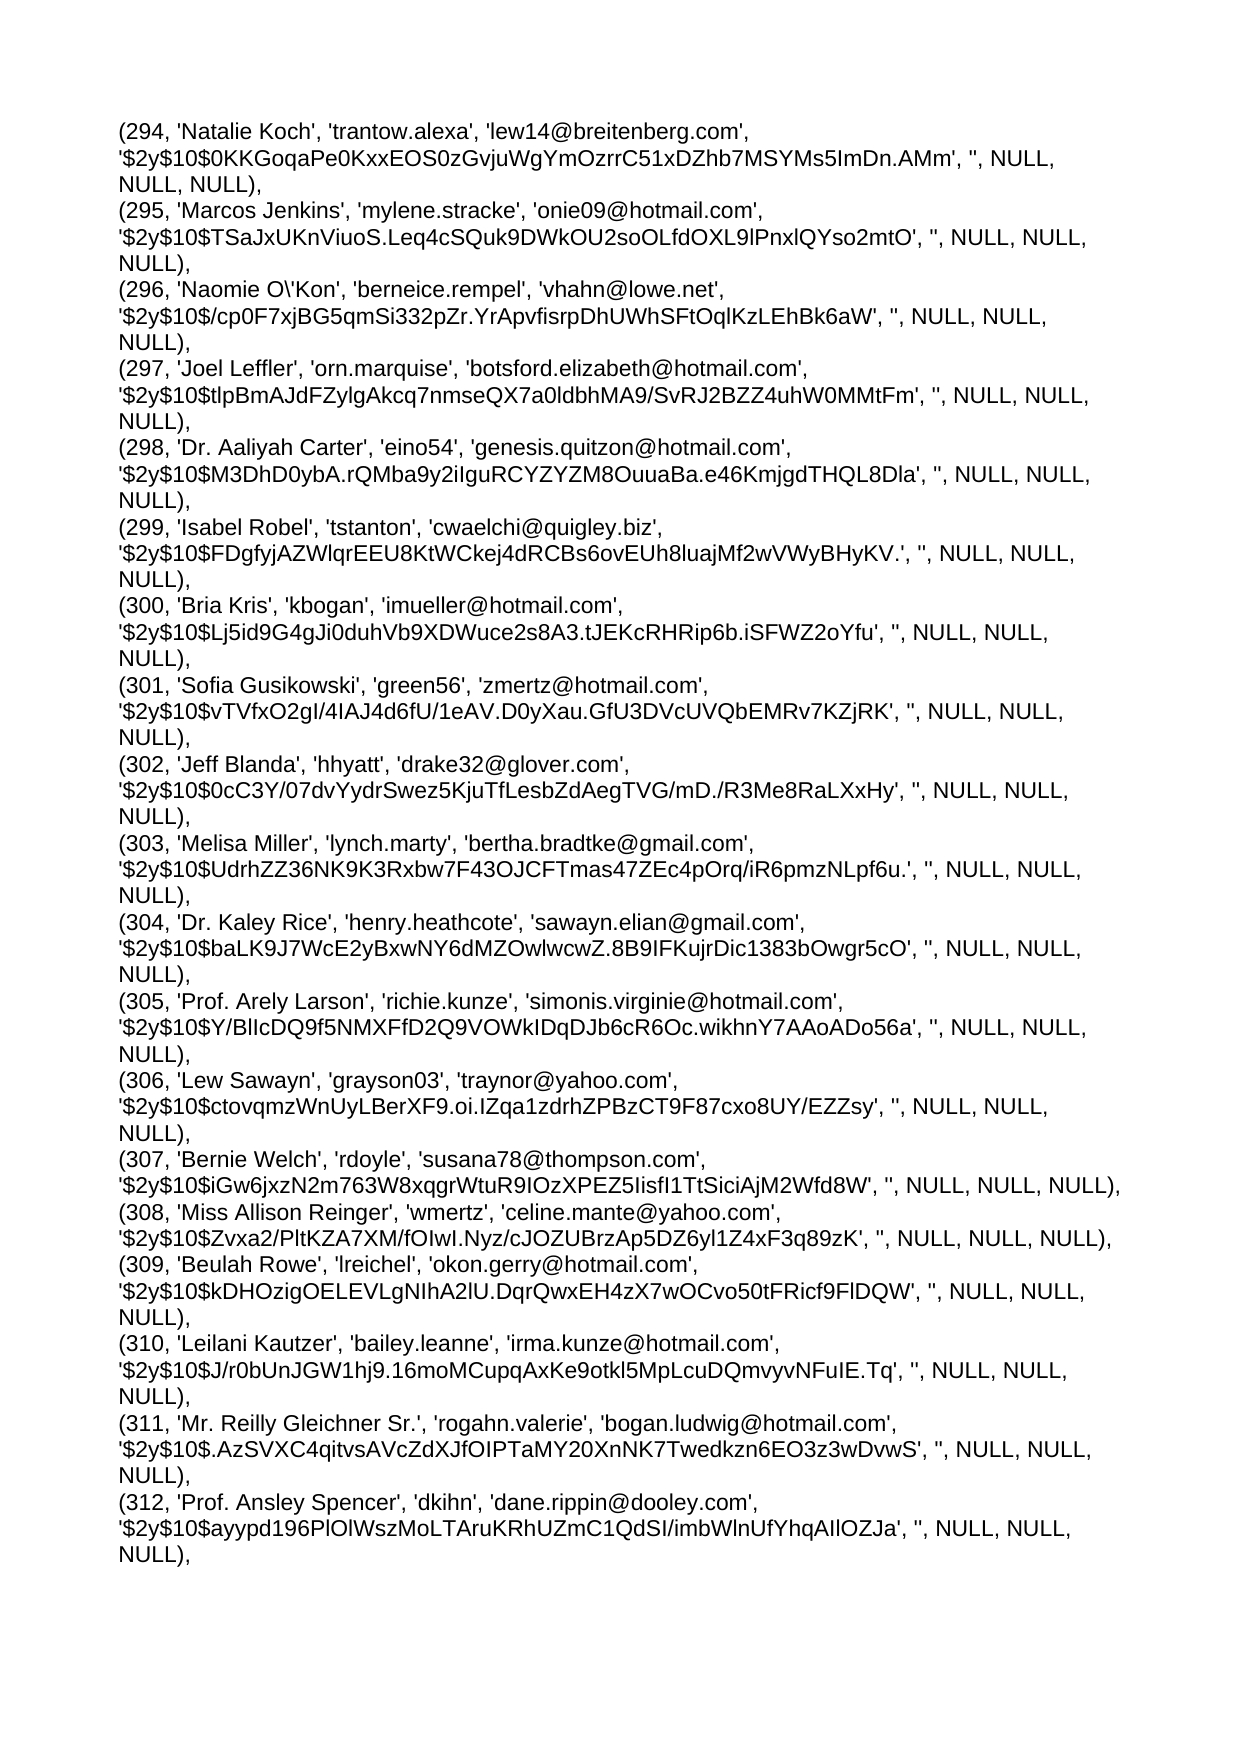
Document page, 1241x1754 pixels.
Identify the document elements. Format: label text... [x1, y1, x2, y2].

text (303, 'Melisa Miller', 'lynch.marty', 'bertha.bradtke@gmail.com', '$2y$10$UdrhZZ36NK9K3Rxbw7F43OJCFTmas47ZEc4pOrq/iR6pmzNLpf6u.', '', NULL, NULL, NULL), [118, 830, 1122, 909]
text (307, 'Bernie Welch', 'rdoyle', 'susana78@thompson.com', '$2y$10$iGw6jxzN2m763W8xqgrWtuR9IOzXPEZ5IisfI1TtSiciAjM2Wfd8W', '', NULL, NULL, NULL), [118, 1146, 1122, 1199]
text (308, 'Miss Allison Reinger', 'wmertz', 'celine.mante@yahoo.com', '$2y$10$Zvxa2/PltKZA7XM/fOIwI.Nyz/cJOZUBrzAp5DZ6yl1Z4xF3q89zK', '', NULL, NULL, NULL), [118, 1199, 1122, 1251]
text (309, 'Beulah Rowe', 'lreichel', 'okon.gerry@hotmail.com', '$2y$10$kDHOzigOELEVLgNIhA2lU.DqrQwxEH4zX7wOCvo50tFRicf9FlDQW', '', NULL, NULL, NULL), [118, 1251, 1122, 1330]
text (299, 'Isabel Robel', 'tstanton', 'cwaelchi@quigley.biz', '$2y$10$FDgfyjAZWlqrEEU8KtWCkej4dRCBs6ovEUh8luajMf2wVWyBHyKV.', '', NULL, NULL, NULL), [118, 513, 1122, 592]
text (306, 'Lew Sawayn', 'grayson03', 'traynor@yahoo.com', '$2y$10$ctovqmzWnUyLBerXF9.oi.IZqa1zdrhZPBzCT9F87cxo8UY/EZZsy', '', NULL, NULL, NULL), [118, 1067, 1122, 1146]
text (295, 'Marcos Jenkins', 'mylene.stracke', 'onie09@hotmail.com', '$2y$10$TSaJxUKnViuoS.Leq4cSQuk9DWkOU2soOLfdOXL9lPnxlQYso2mtO', '', NULL, NULL, NULL), [118, 197, 1122, 276]
text (297, 'Joel Leffler', 'orn.marquise', 'botsford.elizabeth@hotmail.com', '$2y$10$tlpBmAJdFZylgAkcq7nmseQX7a0ldbhMA9/SvRJ2BZZ4uhW0MMtFm', '', NULL, NULL, NULL), [118, 355, 1122, 434]
text (294, 'Natalie Koch', 'trantow.alexa', 'lew14@breitenberg.com', '$2y$10$0KKGoqaPe0KxxEOS0zGvjuWgYmOzrrC51xDZhb7MSYMs5ImDn.AMm', '', NULL, NULL, NULL), [118, 118, 1122, 197]
text (301, 'Sofia Gusikowski', 'green56', 'zmertz@hotmail.com', '$2y$10$vTVfxO2gI/4IAJ4d6fU/1eAV.D0yXau.GfU3DVcUVQbEMRv7KZjRK', '', NULL, NULL, NULL), [118, 672, 1122, 751]
text (310, 'Leilani Kautzer', 'bailey.leanne', 'irma.kunze@hotmail.com', '$2y$10$J/r0bUnJGW1hj9.16moMCupqAxKe9otkl5MpLcuDQmvyvNFuIE.Tq', '', NULL, NULL, NULL), [118, 1330, 1122, 1409]
text (311, 'Mr. Reilly Gleichner Sr.', 'rogahn.valerie', 'bogan.ludwig@hotmail.com', '$2y$10$.AzSVXC4qitvsAVcZdXJfOIPTaMY20XnNK7Twedkzn6EO3z3wDvwS', '', NULL, NULL, NULL), [118, 1409, 1122, 1488]
text (305, 'Prof. Arely Larson', 'richie.kunze', 'simonis.virginie@hotmail.com', '$2y$10$Y/BlIcDQ9f5NMXFfD2Q9VOWkIDqDJb6cR6Oc.wikhnY7AAoADo56a', '', NULL, NULL, NULL), [118, 988, 1122, 1067]
text (304, 'Dr. Kaley Rice', 'henry.heathcote', 'sawayn.elian@gmail.com', '$2y$10$baLK9J7WcE2yBxwNY6dMZOwlwcwZ.8B9IFKujrDic1383bOwgr5cO', '', NULL, NULL, NULL), [118, 909, 1122, 988]
text (302, 'Jeff Blanda', 'hhyatt', 'drake32@glover.com', '$2y$10$0cC3Y/07dvYydrSwez5KjuTfLesbZdAegTVG/mD./R3Me8RaLXxHy', '', NULL, NULL, NULL), [118, 751, 1122, 830]
text (296, 'Naomie O\'Kon', 'berneice.rempel', 'vhahn@lowe.net', '$2y$10$/cp0F7xjBG5qmSi332pZr.YrApvfisrpDhUWhSFtOqlKzLEhBk6aW', '', NULL, NULL, NULL), [118, 276, 1122, 355]
text (312, 'Prof. Ansley Spencer', 'dkihn', 'dane.rippin@dooley.com', '$2y$10$ayypd196PlOlWszMoLTAruKRhUZmC1QdSI/imbWlnUfYhqAIlOZJa', '', NULL, NULL, NULL), [118, 1488, 1122, 1568]
text (298, 'Dr. Aaliyah Carter', 'eino54', 'genesis.quitzon@hotmail.com', '$2y$10$M3DhD0ybA.rQMba9y2iIguRCYZYZM8OuuaBa.e46KmjgdTHQL8Dla', '', NULL, NULL, NULL), [118, 434, 1122, 513]
text (300, 'Bria Kris', 'kbogan', 'imueller@hotmail.com', '$2y$10$Lj5id9G4gJi0duhVb9XDWuce2s8A3.tJEKcRHRip6b.iSFWZ2oYfu', '', NULL, NULL, NULL), [118, 592, 1122, 672]
